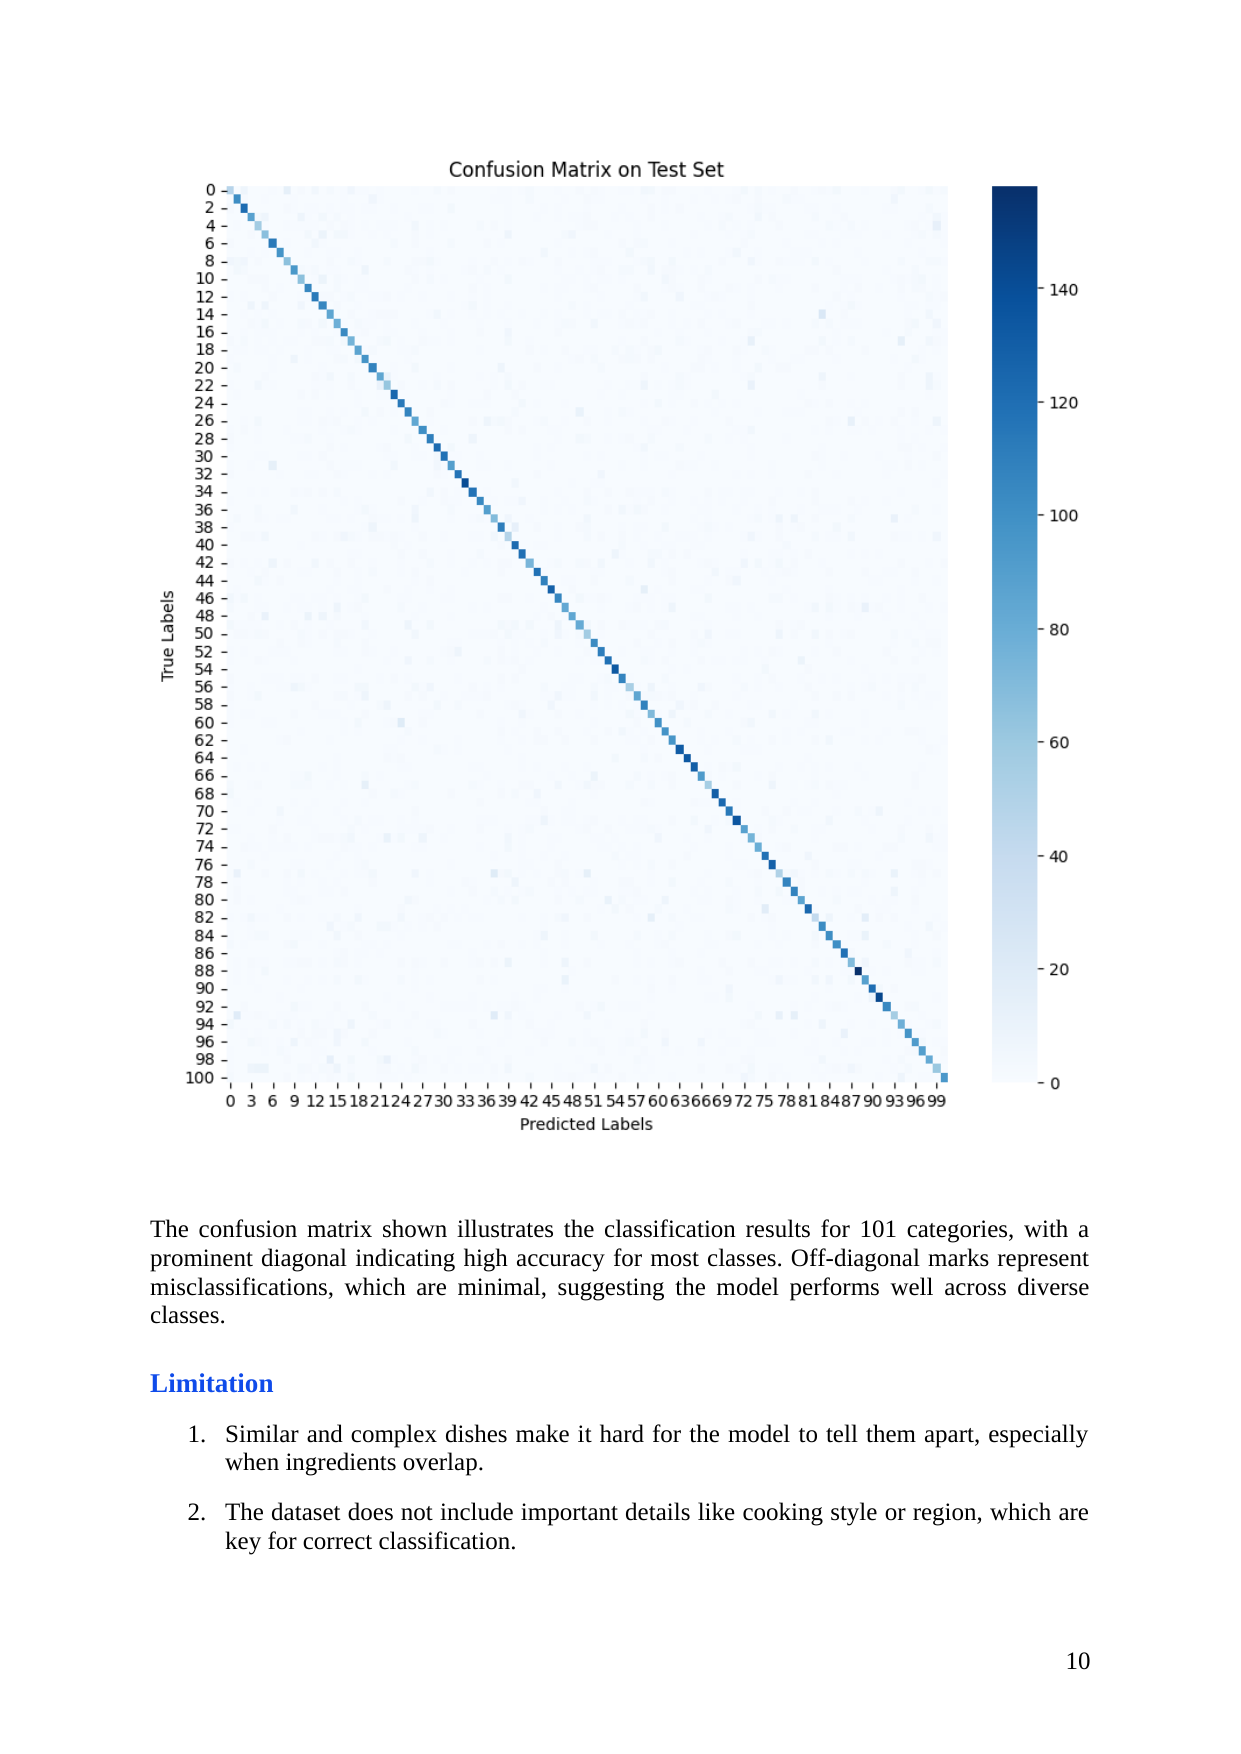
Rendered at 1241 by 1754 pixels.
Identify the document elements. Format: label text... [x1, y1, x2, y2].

list The dataset does not include important details like cooking style or region, which are key for correct classification. [187, 1497, 1090, 1554]
picture [150, 150, 1091, 1144]
text The confusion matrix shown illustrates the classification results for 101 categories, with a prominent diagonal indicating high accuracy for most classes. Off-diagonal marks represent misclassifications, which are minimal, suggesting the model performs well across diverse classes. [150, 1214, 1090, 1329]
subtitle Limitation [150, 1367, 1090, 1398]
list Similar and complex dishes make it hard for the model to tell them apart, especially when ingredients overlap. [187, 1419, 1090, 1476]
